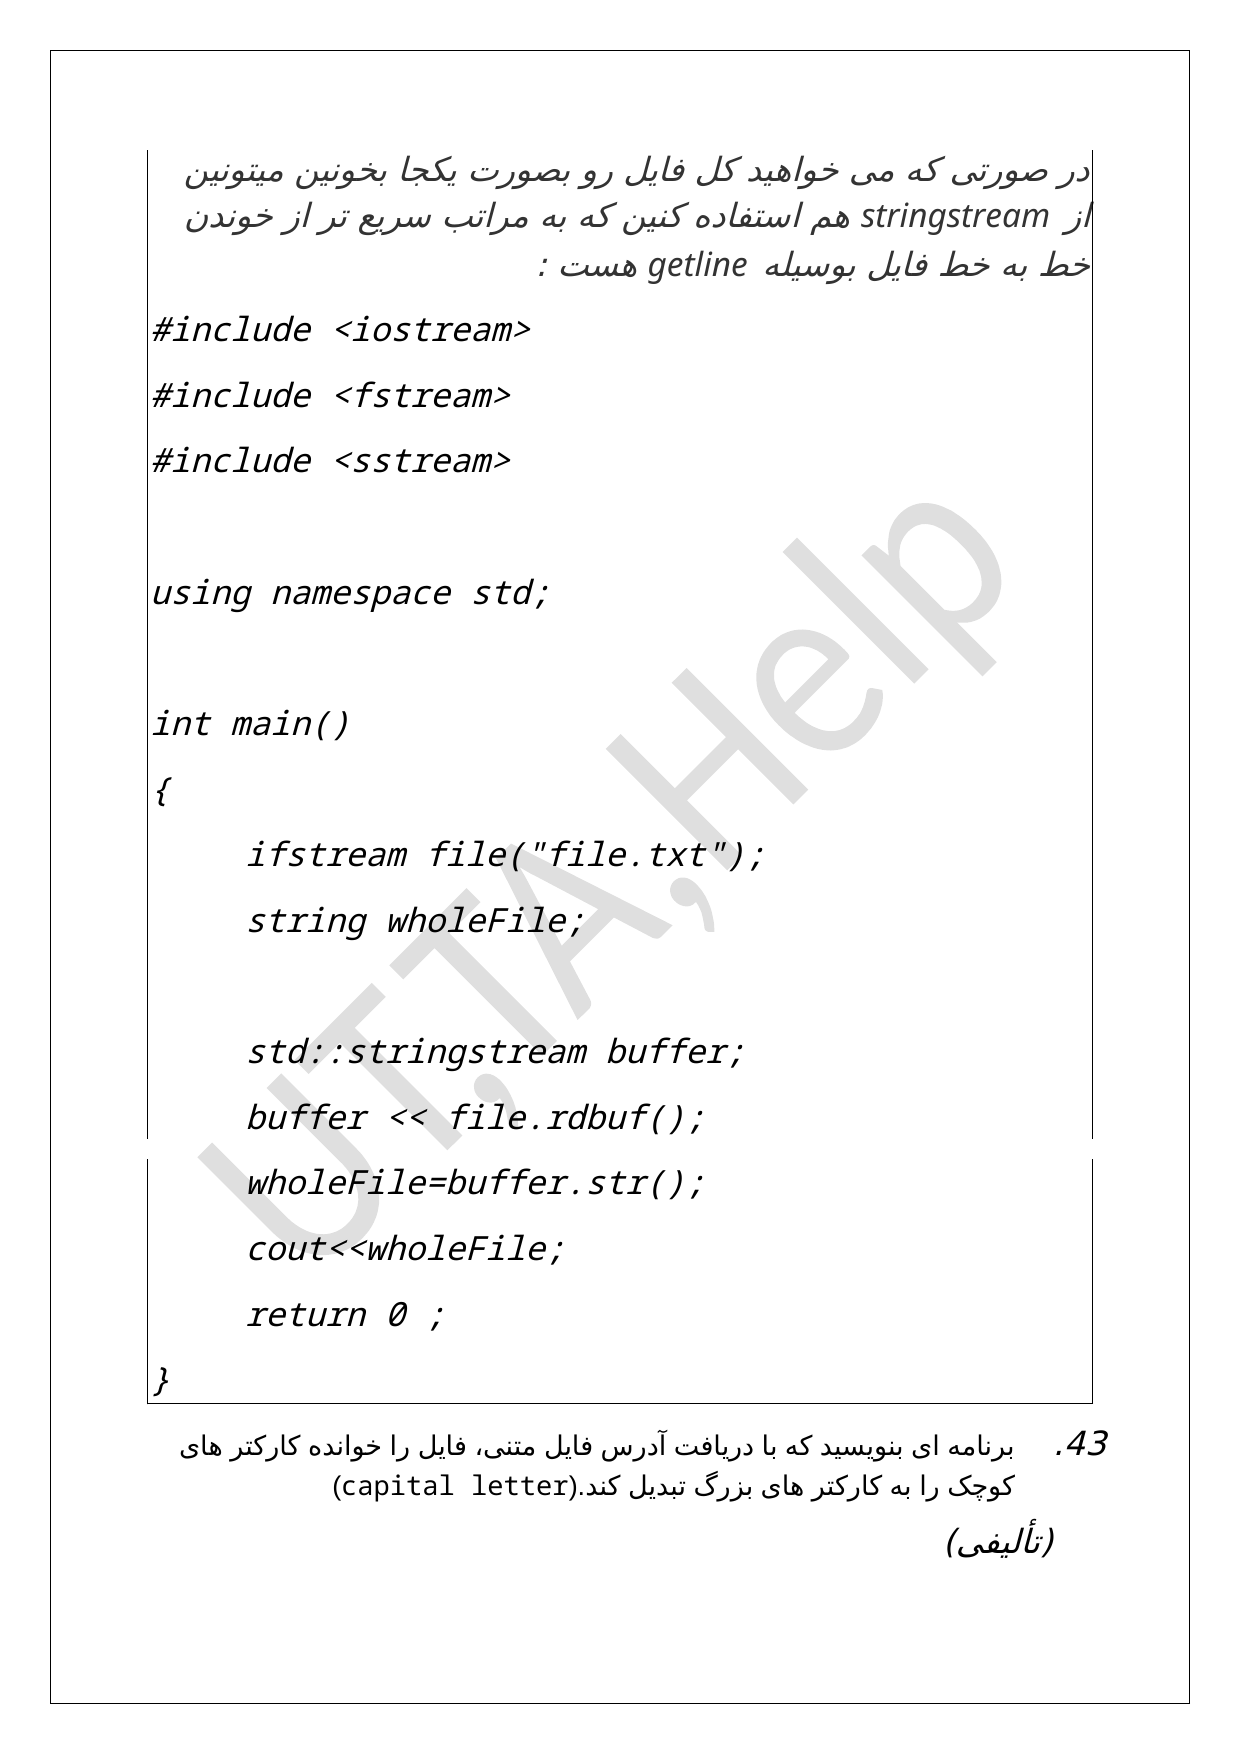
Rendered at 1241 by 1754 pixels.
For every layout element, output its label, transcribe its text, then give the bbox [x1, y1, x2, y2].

text } [148, 1356, 1092, 1403]
text using namespace std; [148, 568, 1092, 614]
text #include <iostream> [148, 306, 1092, 351]
text #include <fstream> [148, 372, 1092, 417]
text { [148, 765, 1092, 811]
text buffer << file.rdbuf(); [148, 1093, 1092, 1139]
text int main() [148, 700, 1092, 745]
text ifstream file("file.txt"); [148, 831, 1092, 876]
text #include <sstream> [148, 437, 1092, 483]
text cout<<wholeFile; [148, 1225, 1092, 1270]
text (تألیفی) [150, 1522, 1053, 1561]
text std::stringstream buffer; [148, 1028, 1092, 1073]
text return 0 ; [148, 1290, 1092, 1336]
text در صورتی که می خواهید کل فایل رو بصورت یکجا بخونین میتونین از stringstream هم استفاده کنین که به مراتب سریع تر از خوندن خط به خط فایل بوسیله getline هست : [150, 150, 1090, 286]
list برنامه ای بنویسید که با دریافت آدرس فایل متنی، فایل را خوانده کارکتر های کوچک را به کارکتر های بزرگ تبدیل کند.(capital letter) [150, 1425, 1053, 1503]
text string wholeFile; [148, 897, 1092, 942]
text wholeFile=buffer.str(); [148, 1159, 1092, 1204]
